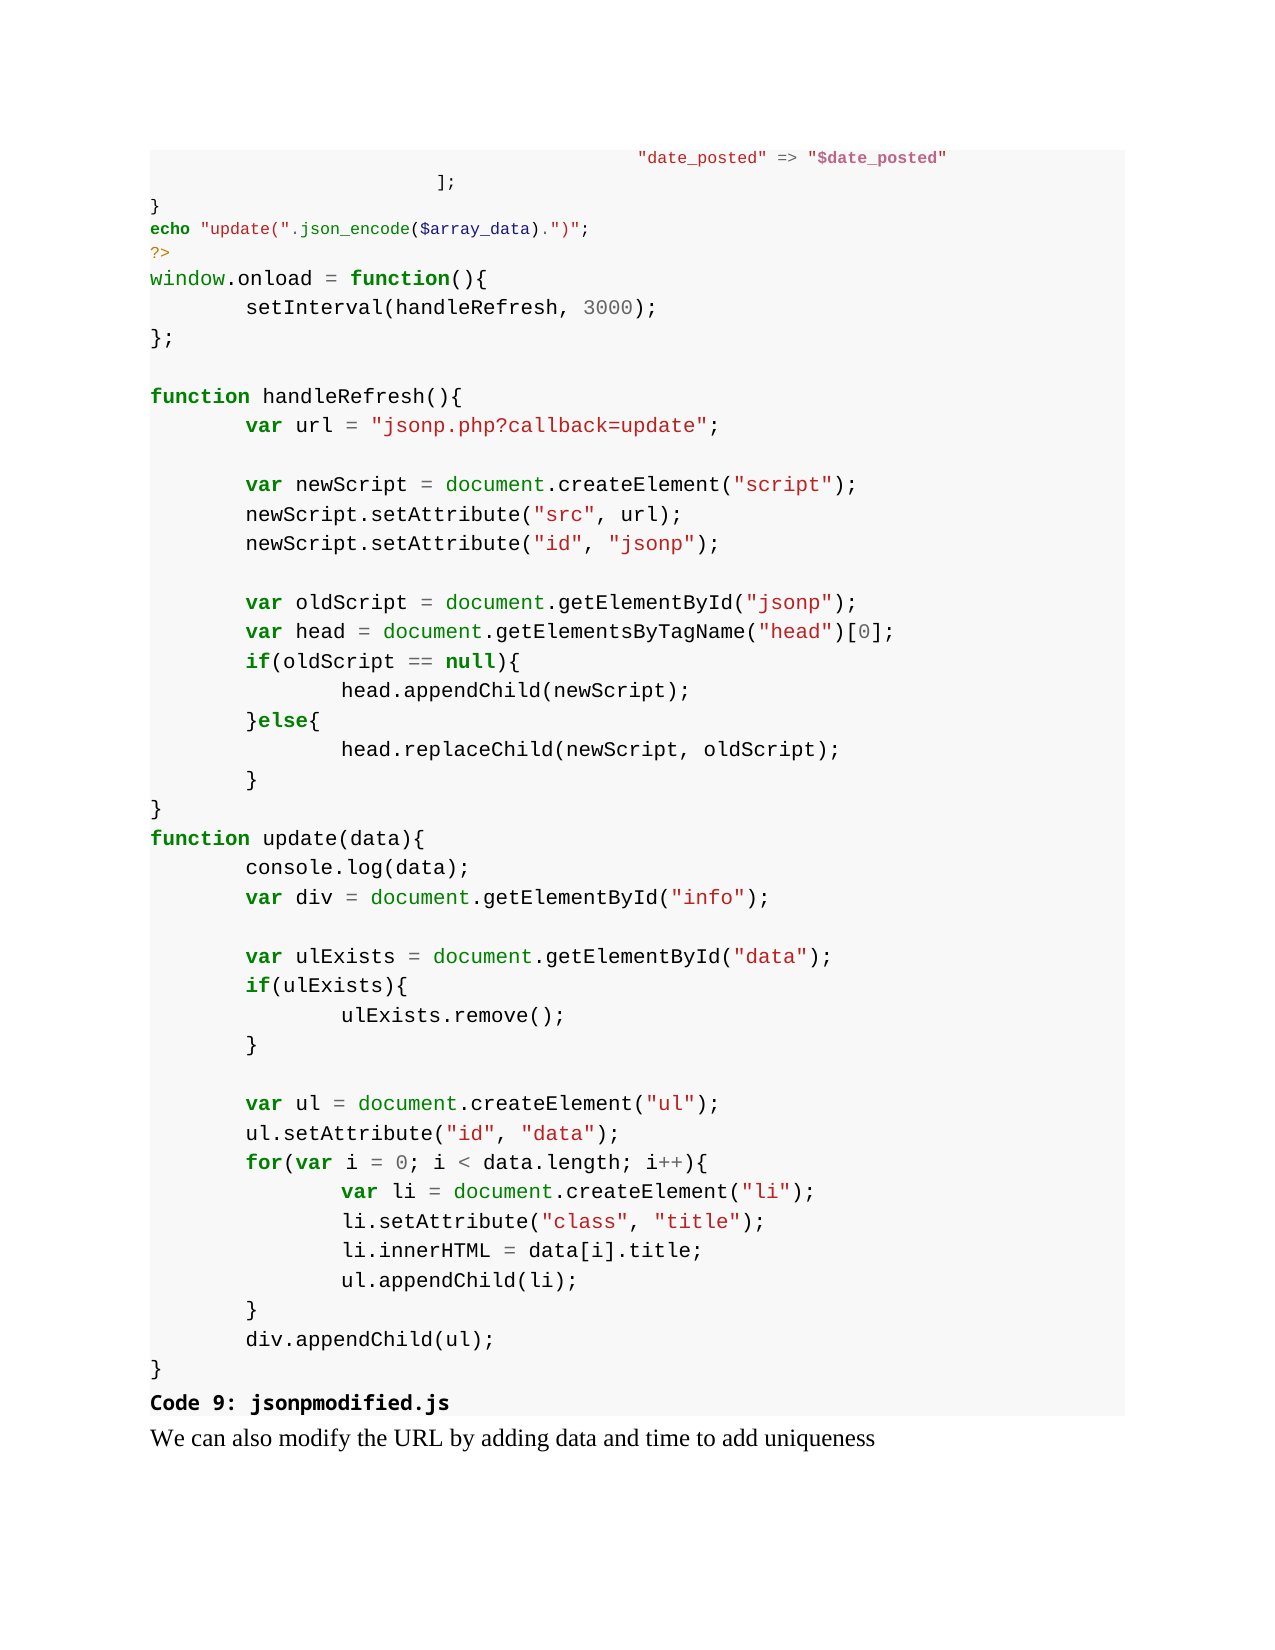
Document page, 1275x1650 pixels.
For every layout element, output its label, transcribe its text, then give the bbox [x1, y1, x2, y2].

text window.onload = function(){ [150, 268, 1125, 291]
text ul.appendChild(li); [150, 1270, 1125, 1294]
text var ulExists = document.getElementById("data"); [150, 946, 1125, 969]
text ?> [150, 244, 1125, 263]
text div.appendChild(ul); [150, 1329, 1125, 1353]
text }else{ [150, 710, 1125, 733]
text function update(data){ [150, 828, 1125, 851]
text ul.setAttribute("id", "data"); [150, 1123, 1125, 1146]
text } [150, 769, 1125, 792]
text } [150, 1358, 1125, 1382]
text newScript.setAttribute("id", "jsonp"); [150, 533, 1125, 557]
text head.replaceChild(newScript, oldScript); [150, 739, 1125, 763]
text function handleRefresh(){ [150, 386, 1125, 409]
text var li = document.createElement("li"); [150, 1182, 1125, 1205]
text var div = document.getElementById("info"); [150, 887, 1125, 910]
text li.innerHTML = data[i].title; [150, 1241, 1125, 1264]
text if(oldScript == null){ [150, 651, 1125, 674]
text echo "update(".json_encode($array_data).")"; [150, 221, 1125, 239]
text var oldScript = document.getElementById("jsonp"); [150, 592, 1125, 616]
text ulExists.remove(); [150, 1005, 1125, 1028]
text } [150, 197, 1125, 216]
text for(var i = 0; i < data.length; i++){ [150, 1152, 1125, 1176]
text li.setAttribute("class", "title"); [150, 1211, 1125, 1235]
text "date_posted" => "$date_posted" [150, 150, 1125, 169]
text setInterval(handleRefresh, 3000); [150, 297, 1125, 321]
text } [150, 1299, 1125, 1323]
text } [150, 1034, 1125, 1058]
text var url = "jsonp.php?callback=update"; [150, 415, 1125, 439]
text var newScript = document.createElement("script"); [150, 474, 1125, 498]
text if(ulExists){ [150, 975, 1125, 999]
text var head = document.getElementsByTagName("head")[0]; [150, 621, 1125, 645]
text } [150, 798, 1125, 822]
text var ul = document.createElement("ul"); [150, 1093, 1125, 1117]
text newScript.setAttribute("src", url); [150, 503, 1125, 527]
text }; [150, 327, 1125, 350]
text console.log(data); [150, 857, 1125, 881]
text head.appendChild(newScript); [150, 680, 1125, 704]
text We can also modify the URL by adding data and time to add uniqueness [150, 1423, 1125, 1452]
text ]; [150, 173, 1125, 192]
text Code 9: jsonpmodified.js [150, 1388, 1125, 1416]
